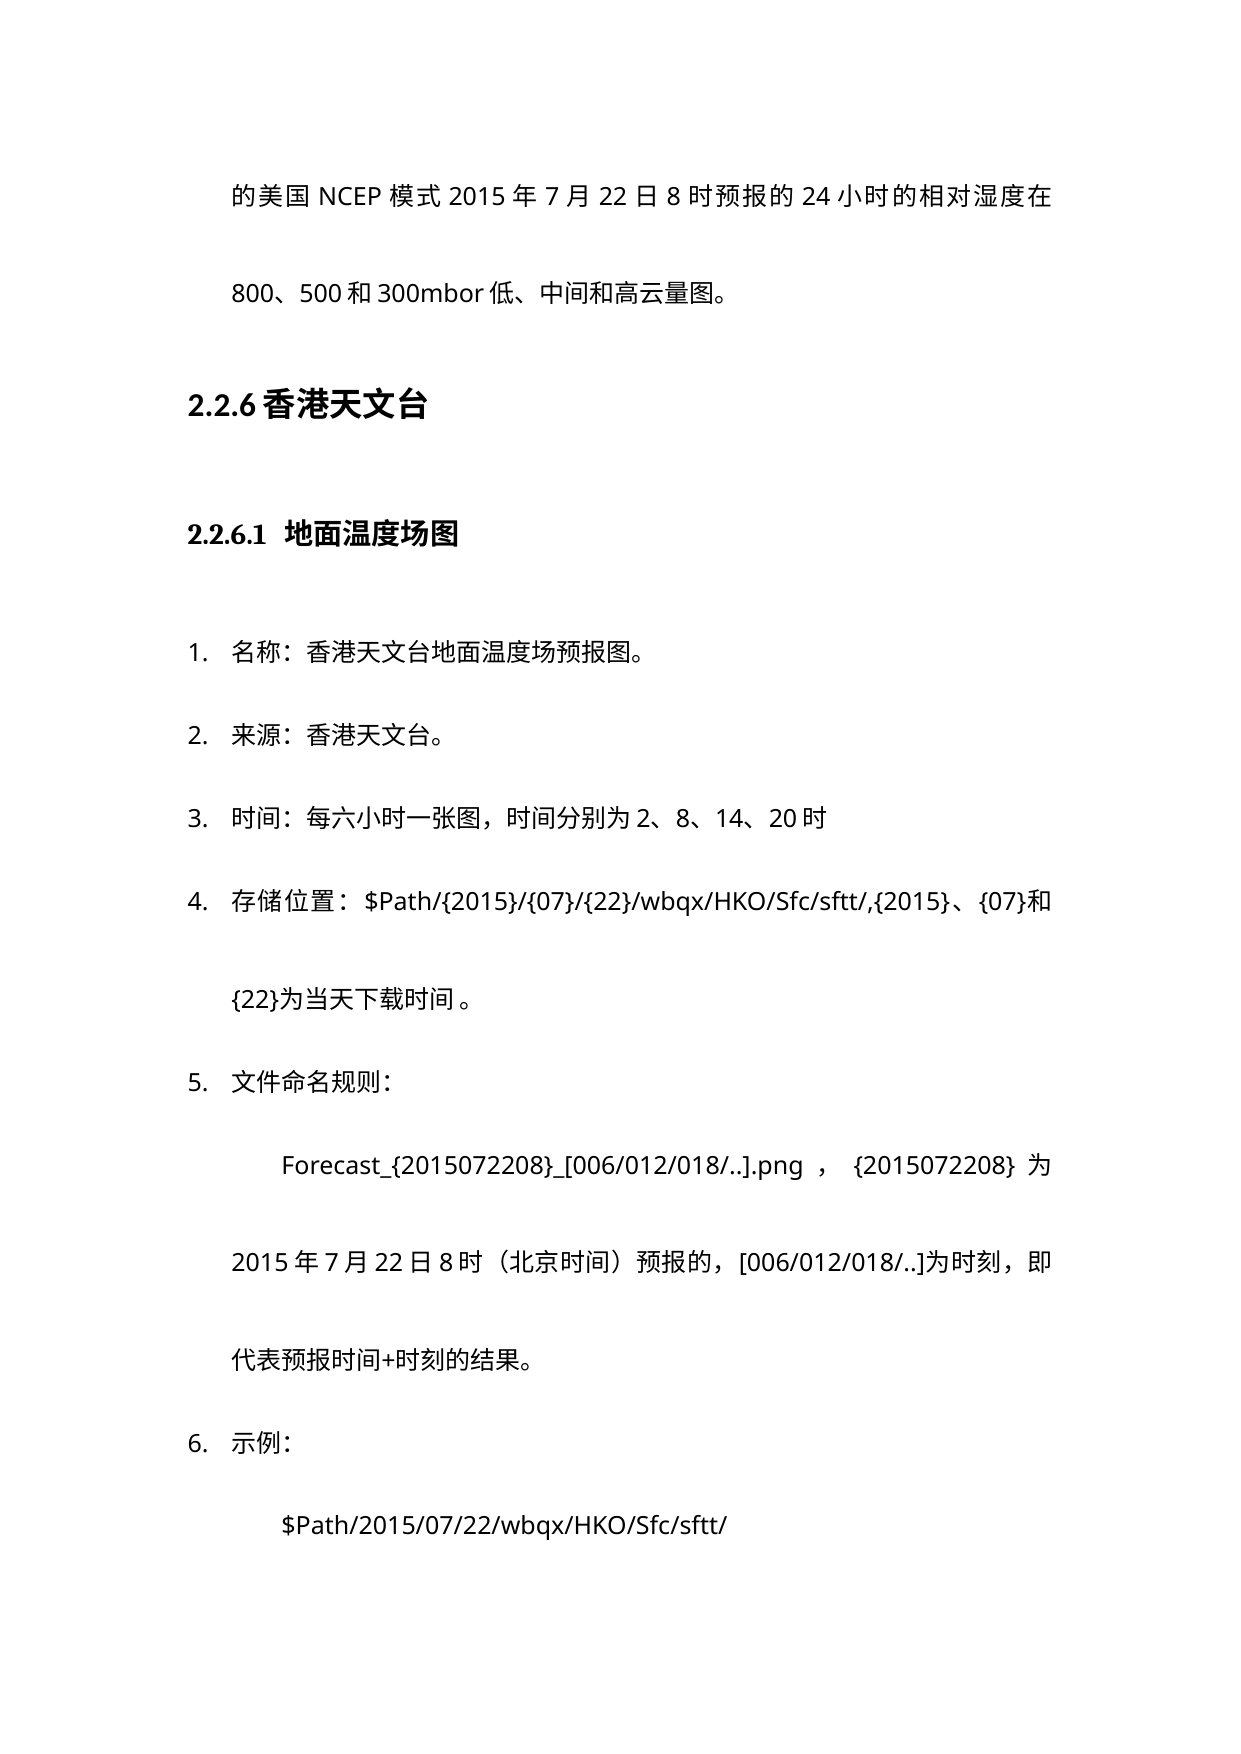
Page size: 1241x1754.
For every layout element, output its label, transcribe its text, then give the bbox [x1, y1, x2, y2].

list 名称：香港天文台地面温度场预报图。 [187, 618, 1053, 683]
list 来源：香港天文台。 [187, 701, 1053, 766]
list 文件命名规则： [187, 1048, 1053, 1113]
subtitle 香港天文台 [187, 370, 1053, 435]
list Forecast_{2015072208}_[006/012/018/..].png，{2015072208}为2015年7月22日8时（北京时间）预报的，[006/012/018/..]为时刻，即代表预报时间+时刻的结果。 [231, 1131, 1053, 1391]
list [231, 1492, 1053, 1557]
list 存储位置：$Path/{2015}/{07}/{22}/wbqx/HKO/Sfc/sftt/,{2015}、{07}和{22}为当天下载时间 。 [187, 867, 1053, 1030]
list 时间：每六小时一张图，时间分别为2、8、14、20时 [187, 784, 1053, 849]
list 示例： [187, 1409, 1053, 1474]
subtitle 地面温度场图 [187, 499, 1053, 564]
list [231, 162, 1053, 324]
